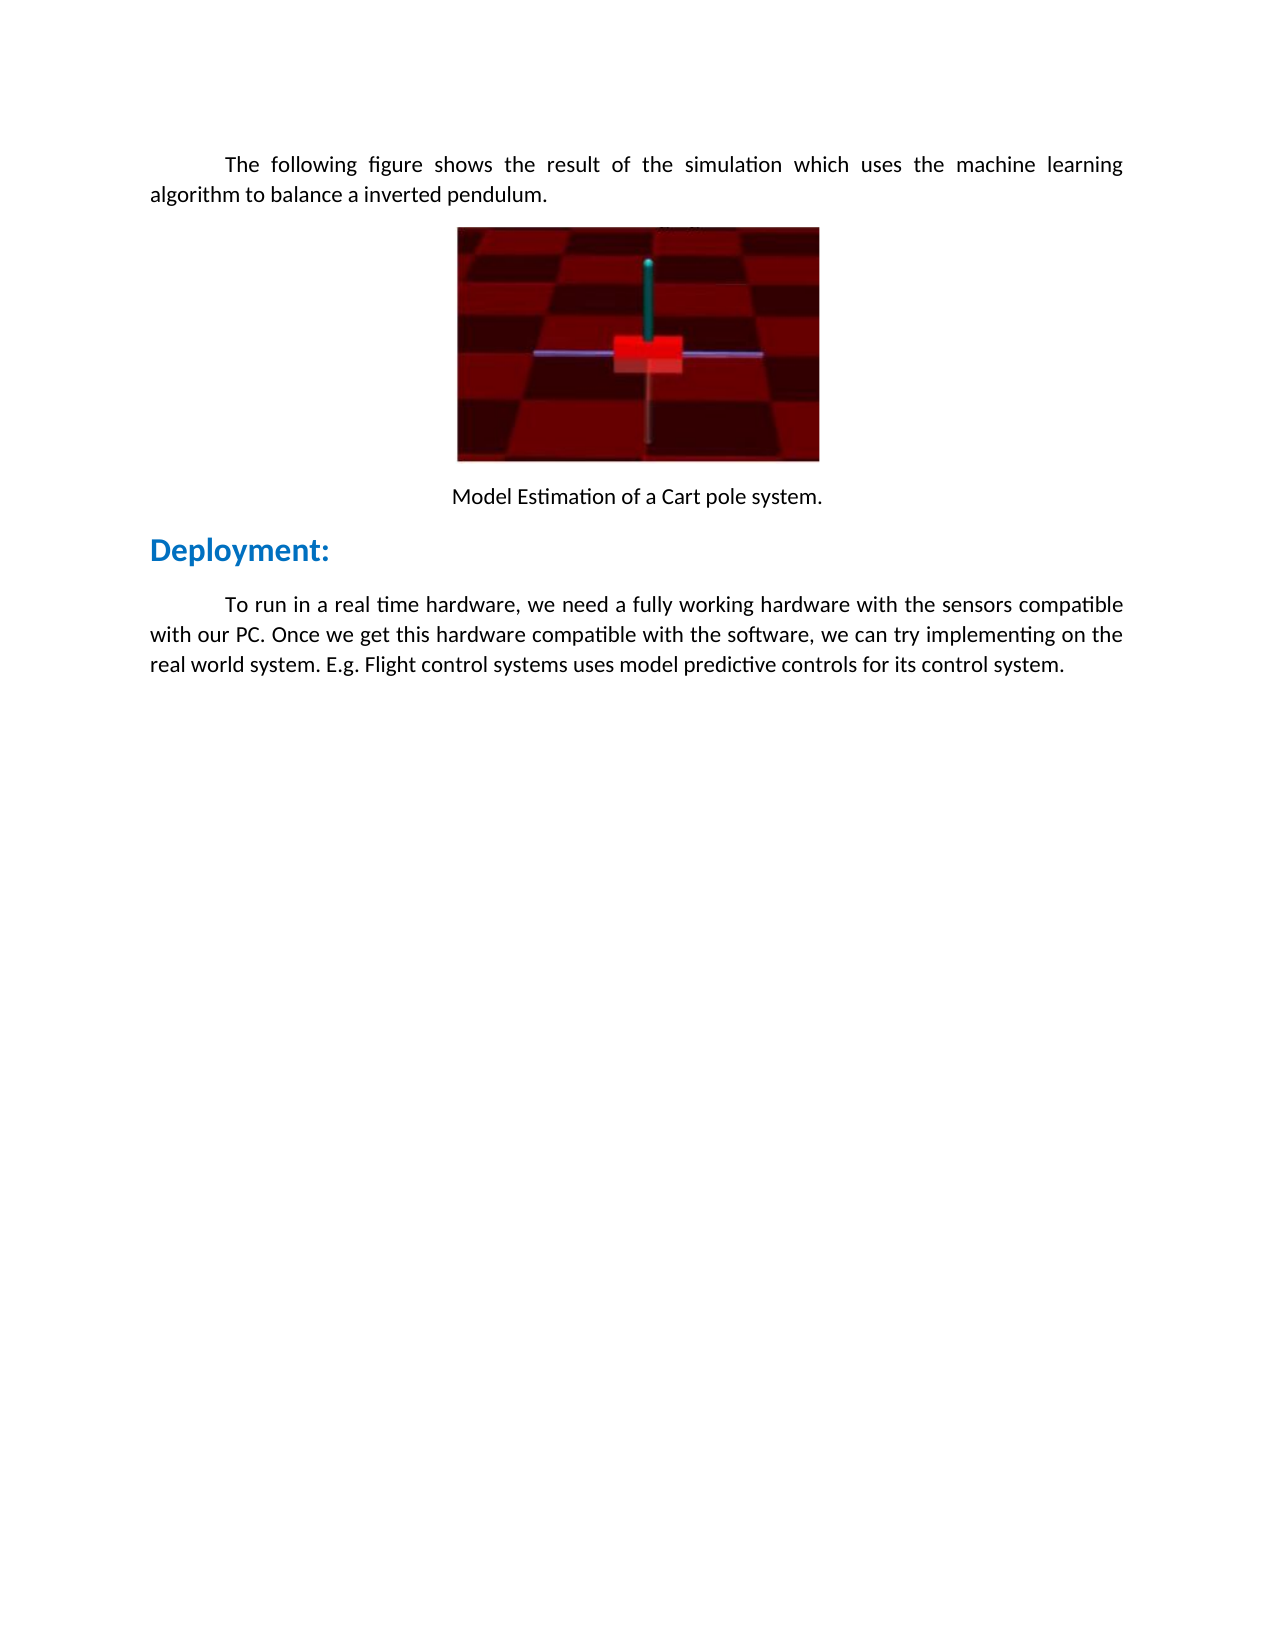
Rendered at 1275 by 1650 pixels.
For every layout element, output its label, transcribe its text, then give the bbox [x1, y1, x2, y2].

picture [455, 227, 820, 464]
text The following figure shows the result of the simulation which uses the machine learning algorithm to balance a inverted pendulum. [150, 150, 1125, 208]
text Model Estimation of a Cart pole system. [150, 482, 1125, 510]
text To run in a real time hardware, we need a fully working hardware with the sensors compatible with our PC. Once we get this hardware compatible with the software, we can try implementing on the real world system. E.g. Flight control systems uses model predictive controls for its control system. [150, 590, 1125, 678]
text Deployment: [150, 529, 1125, 570]
